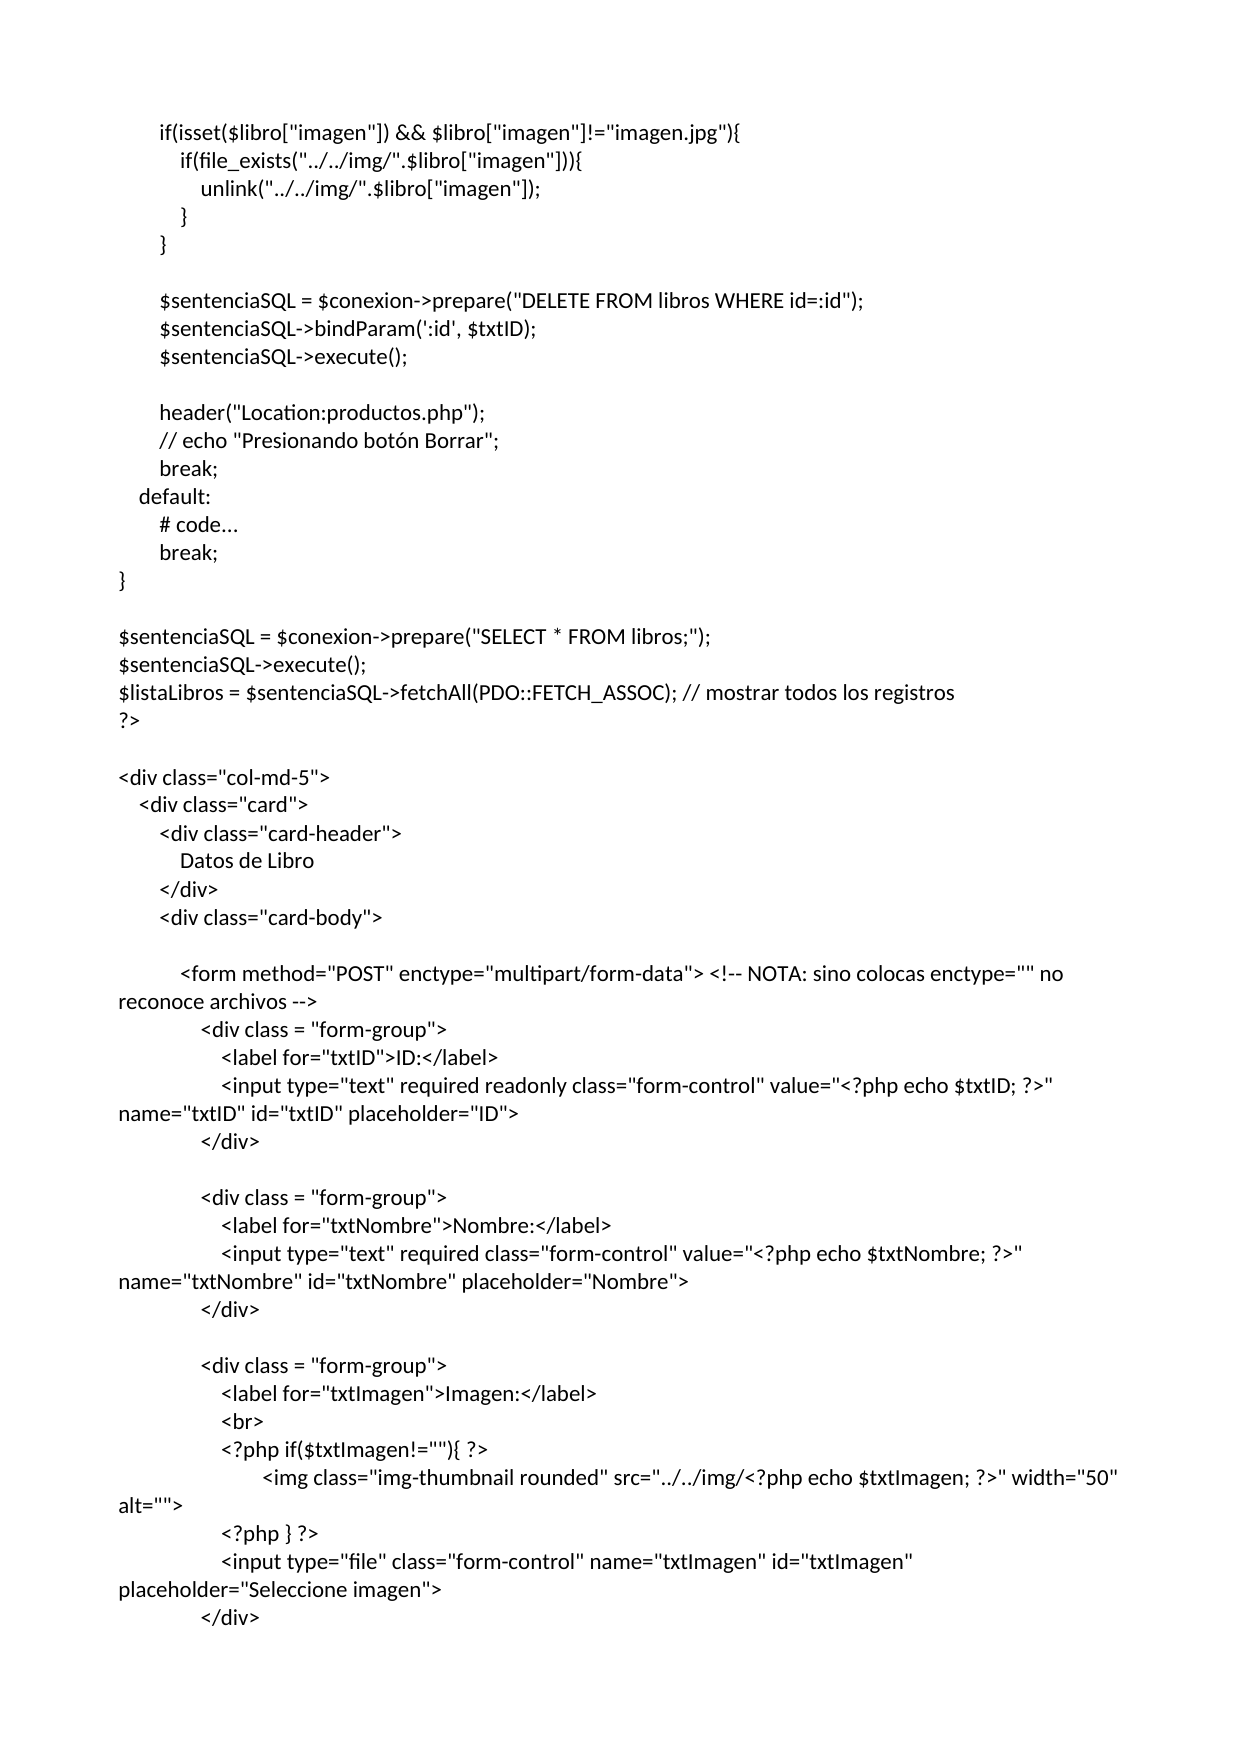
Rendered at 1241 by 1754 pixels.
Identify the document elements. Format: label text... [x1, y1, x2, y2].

text <?php if($txtImagen!=""){ ?> [118, 1435, 1122, 1463]
text Datos de Libro [118, 847, 1122, 875]
text if(isset($libro["imagen"]) && $libro["imagen"]!="imagen.jpg"){ [118, 118, 1122, 146]
text } [118, 566, 1122, 594]
text header("Location:productos.php"); [118, 398, 1122, 426]
text // echo "Presionando botón Borrar"; [118, 426, 1122, 454]
text <div class = "form-group"> [118, 1351, 1122, 1379]
text default: [118, 482, 1122, 510]
text break; [118, 454, 1122, 482]
text <input type="text" required class="form-control" value="<?php echo $txtNombre; ?>" name="txtNombre" id="txtNombre" placeholder="Nombre"> [118, 1239, 1122, 1295]
text <div class="col-md-5"> [118, 763, 1122, 791]
text $sentenciaSQL = $conexion->prepare("DELETE FROM libros WHERE id=:id"); [118, 286, 1122, 314]
text $sentenciaSQL->execute(); [118, 342, 1122, 370]
text <img class="img-thumbnail rounded" src="../../img/<?php echo $txtImagen; ?>" width="50" alt=""> [118, 1463, 1122, 1519]
text break; [118, 538, 1122, 566]
text unlink("../../img/".$libro["imagen"]); [118, 174, 1122, 202]
text $sentenciaSQL->execute(); [118, 651, 1122, 678]
text # code... [118, 510, 1122, 538]
text </div> [118, 875, 1122, 903]
text $sentenciaSQL->bindParam(':id', $txtID); [118, 314, 1122, 342]
text </div> [118, 1127, 1122, 1155]
text <input type="text" required readonly class="form-control" value="<?php echo $txtID; ?>" name="txtID" id="txtID" placeholder="ID"> [118, 1071, 1122, 1127]
text } [118, 230, 1122, 258]
text </div> [118, 1603, 1122, 1631]
text <div class="card-header"> [118, 819, 1122, 847]
text <label for="txtID">ID:</label> [118, 1043, 1122, 1071]
text } [118, 202, 1122, 230]
text <label for="txtImagen">Imagen:</label> [118, 1379, 1122, 1407]
text <div class="card"> [118, 791, 1122, 819]
text ?> [118, 707, 1122, 734]
text <div class = "form-group"> [118, 1015, 1122, 1043]
text <label for="txtNombre">Nombre:</label> [118, 1211, 1122, 1239]
text <form method="POST" enctype="multipart/form-data"> <!-- NOTA: sino colocas enctype="" no reconoce archivos --> [118, 959, 1122, 1015]
text $listaLibros = $sentenciaSQL->fetchAll(PDO::FETCH_ASSOC); // mostrar todos los registros [118, 678, 1122, 707]
text </div> [118, 1295, 1122, 1323]
text <br> [118, 1407, 1122, 1435]
text <?php } ?> [118, 1519, 1122, 1547]
text <div class = "form-group"> [118, 1183, 1122, 1211]
text $sentenciaSQL = $conexion->prepare("SELECT * FROM libros;"); [118, 622, 1122, 651]
text <input type="file" class="form-control" name="txtImagen" id="txtImagen" placeholder="Seleccione imagen"> [118, 1547, 1122, 1603]
text if(file_exists("../../img/".$libro["imagen"])){ [118, 146, 1122, 174]
text <div class="card-body"> [118, 903, 1122, 931]
